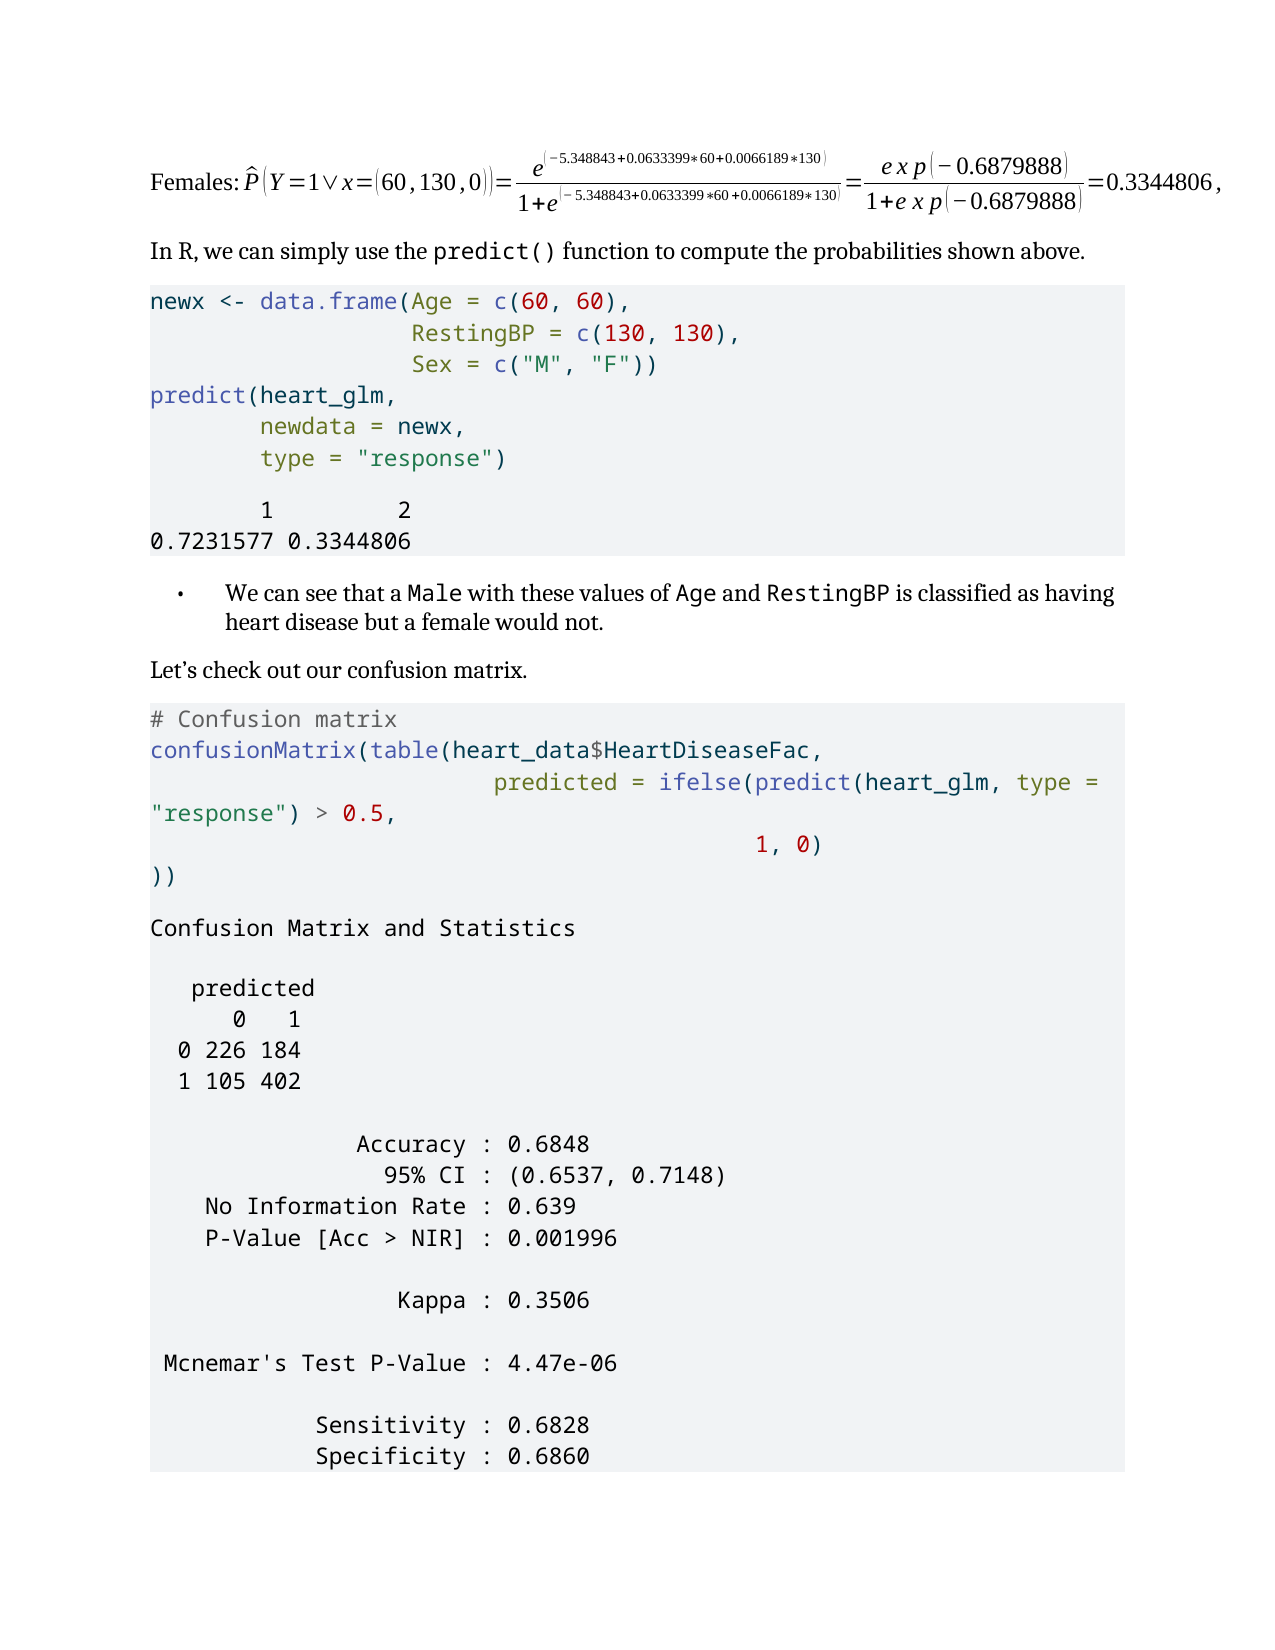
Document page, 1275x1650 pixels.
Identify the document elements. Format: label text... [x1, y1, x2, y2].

text # Confusion matrix confusionMatrix(table(heart_data$HeartDiseaseFac, predicted = ifelse(predict(heart_glm, type = "response") > 0.5, 1, 0) )) [150, 703, 1125, 891]
text newx <- data.frame(Age = c(60, 60), RestingBP = c(130, 130), Sex = c("M", "F")) predict(heart_glm, newdata = newx, type = "response") [397, 285, 1125, 473]
text In R, we can simply use the predict() function to compute the probabilities shown above. [150, 235, 1125, 267]
list We can see that a Male with these values of Age and RestingBP is classified as having heart disease but a female would not. [175, 577, 1125, 637]
text 1 2 0.7231577 0.3344806 [150, 494, 1125, 556]
text Let’s check out our confusion matrix. [150, 656, 1125, 684]
